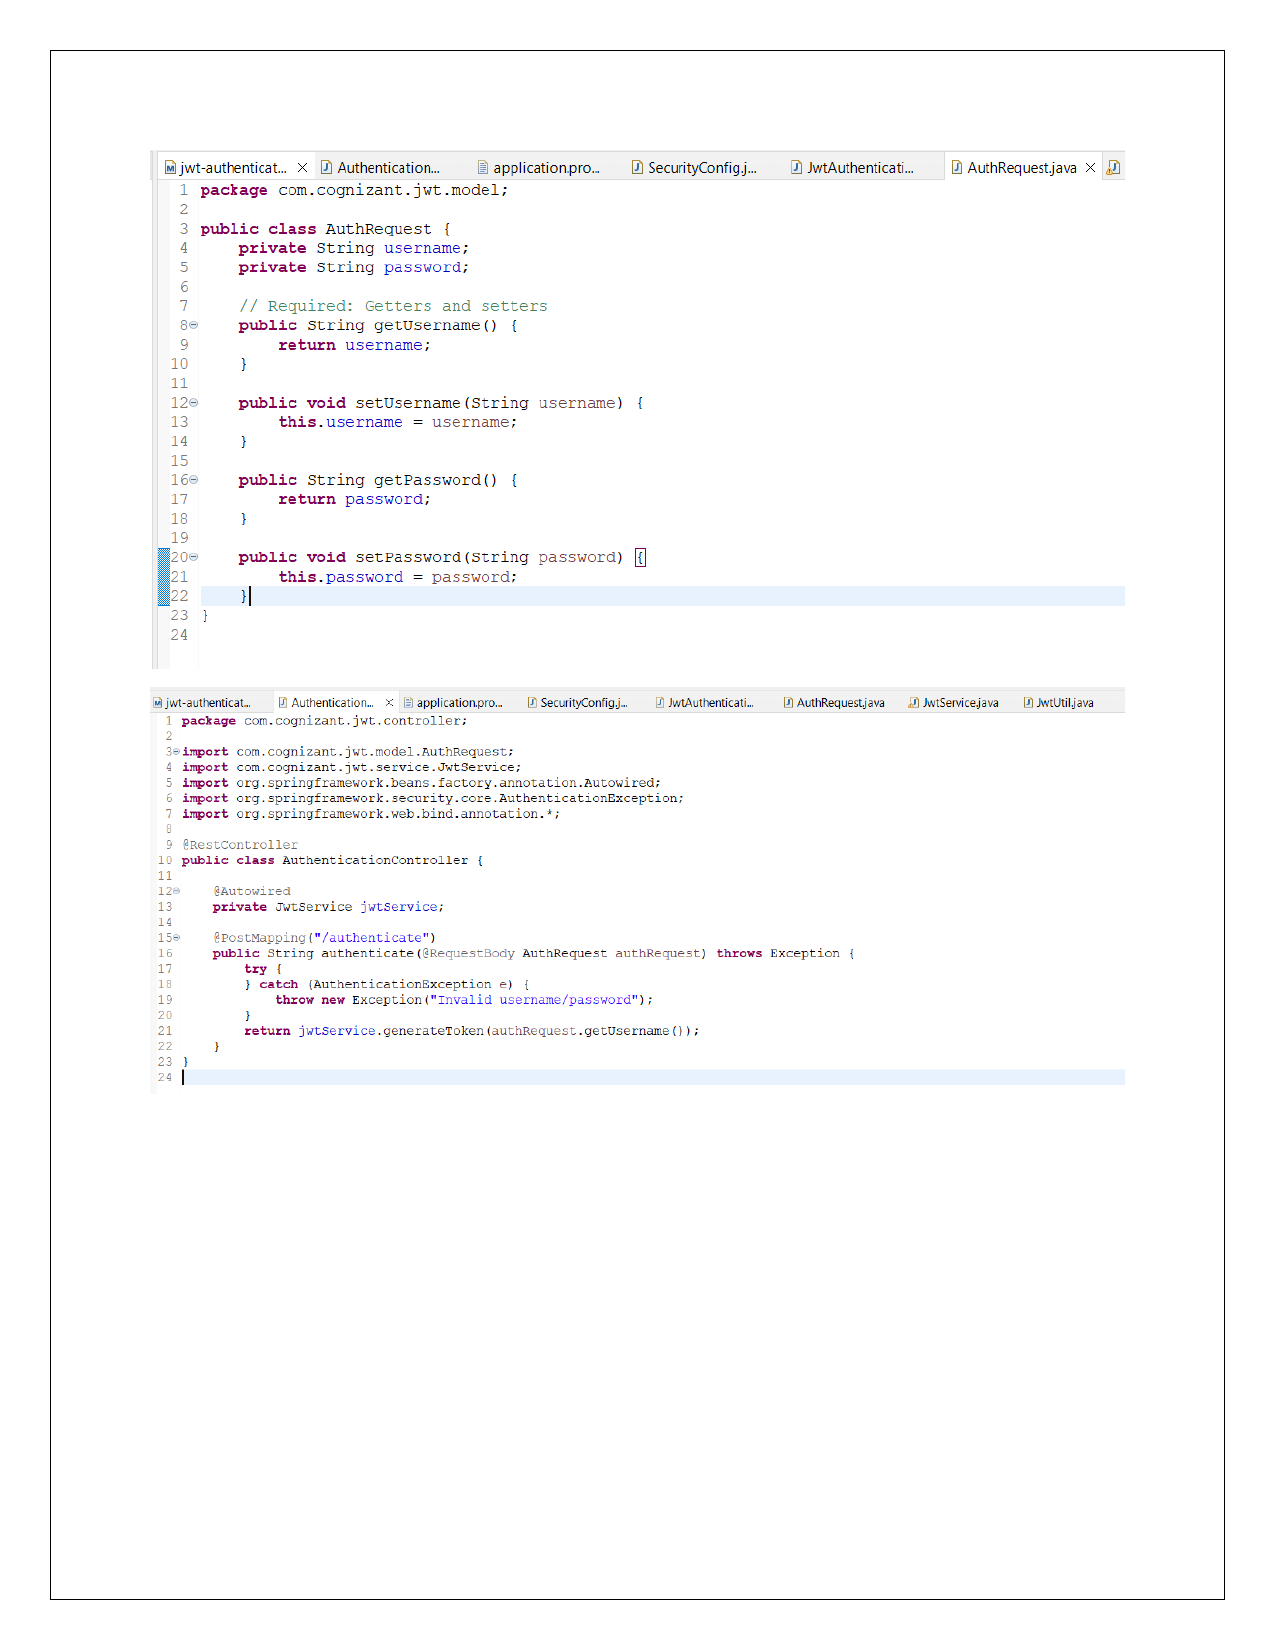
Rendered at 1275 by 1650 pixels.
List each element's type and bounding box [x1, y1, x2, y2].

picture [150, 150, 1125, 669]
picture [150, 687, 1125, 1094]
